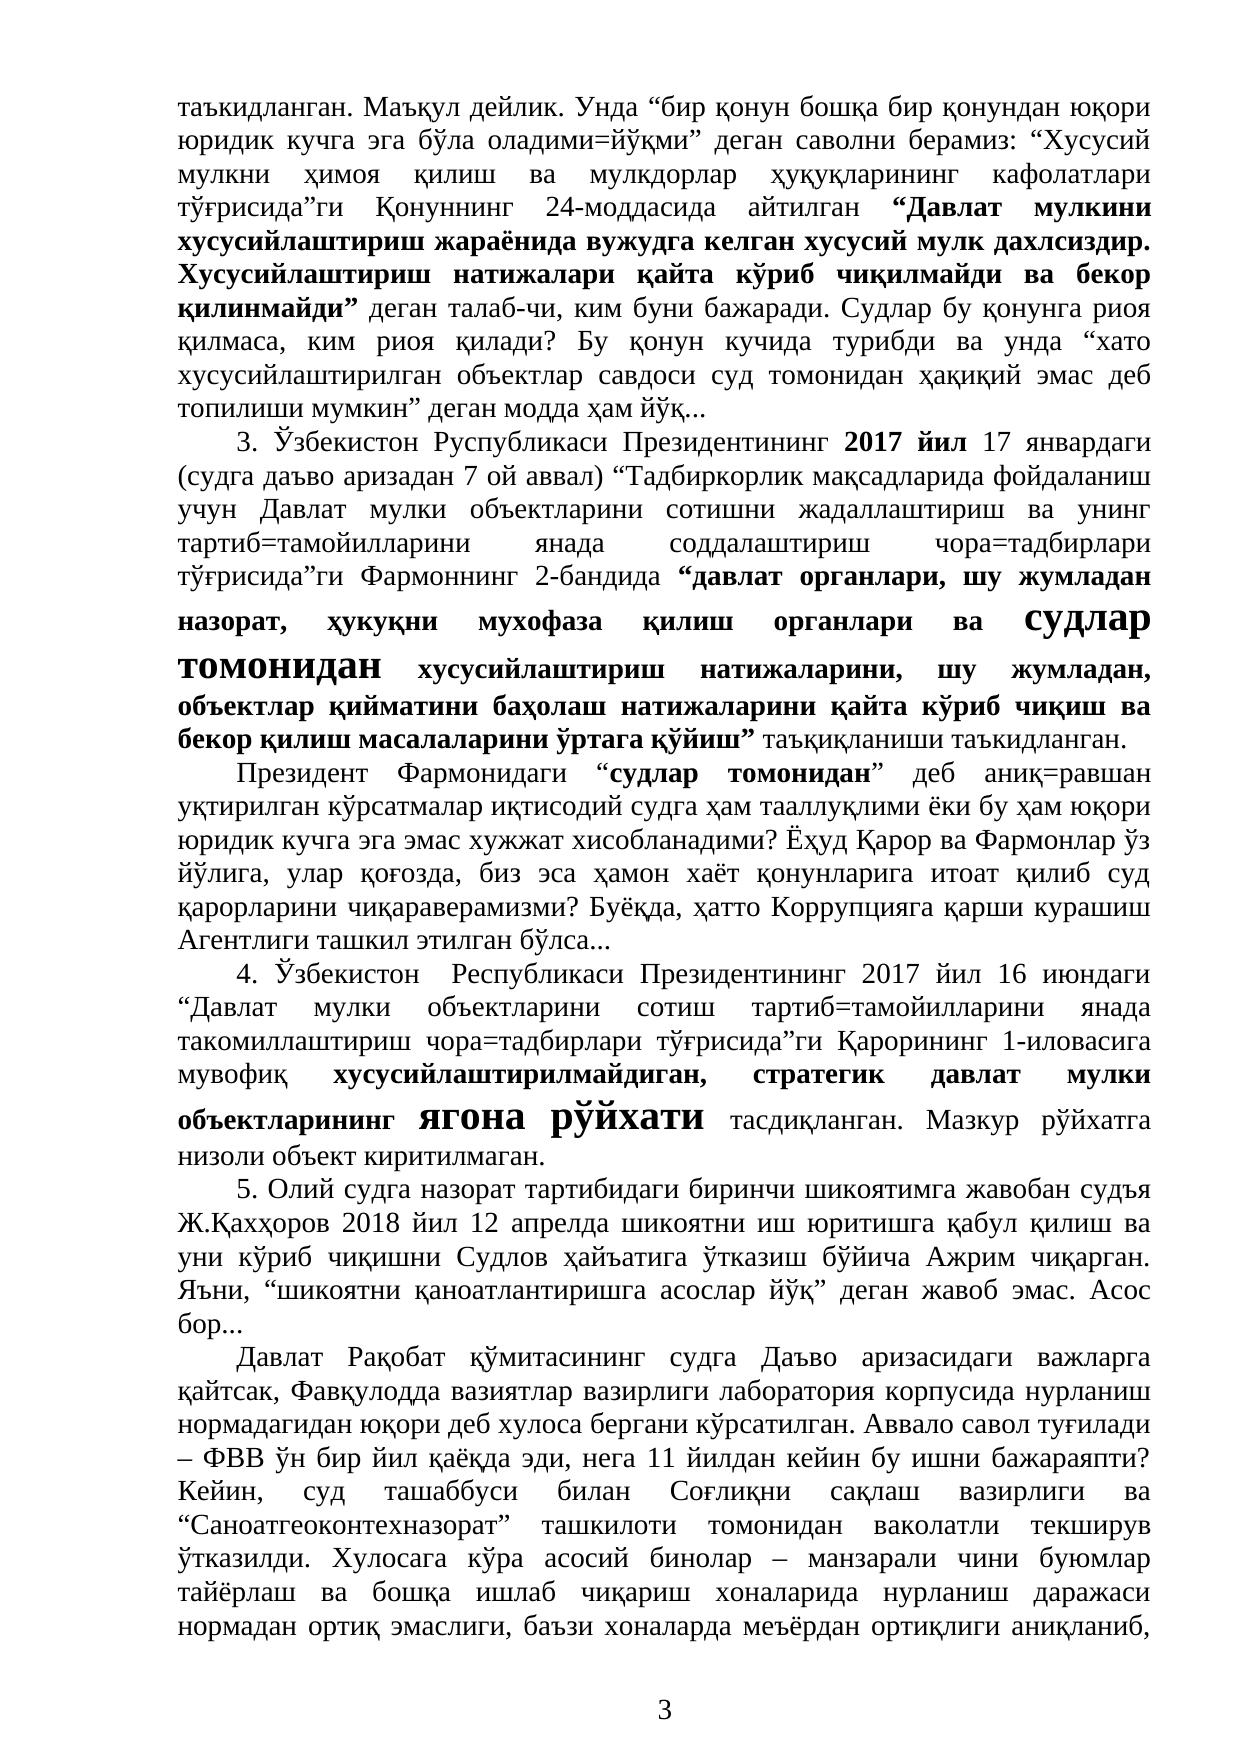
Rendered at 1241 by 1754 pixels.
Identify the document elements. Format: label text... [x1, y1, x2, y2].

text 5. Олий судга назорат тартибидаги биринчи шикоятимга жавобан судъя Ж.Қахҳоров 2018 йил 12 апрелда шикоятни иш юритишга қабул қилиш ва уни кўриб чиқишни Судлов ҳайъатига ўтказиш бўйича Ажрим чиқарган. Яъни, “шикоятни қаноатлантиришга асослар йўқ” деган жавоб эмас. Асос бор... [177, 1172, 1152, 1339]
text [177, 89, 1152, 424]
text 4. Ўзбекистон Республикаси Президентининг 2017 йил 16 июндаги “Давлат мулки объектларини сотиш тартиб=тамойилларини янада такомиллаштириш чора=тадбирлари тўғрисида”ги Қарорининг 1-иловасига мувофиқ хусусийлаштирилмайдиган, стратегик давлат мулки объектларининг ягона рўйхати тасдиқланган. Мазкур рўйхатга низоли объект киритилмаган. [177, 956, 1152, 1172]
text 3. Ўзбекистон Руспубликаси Президентининг 2017 йил 17 январдаги (судга даъво аризадан 7 ой аввал) “Тадбиркорлик мақсадларида фойдаланиш учун Давлат мулки объектларини сотишни жадаллаштириш ва унинг тартиб=тамойилларини янада соддалаштириш чора=тадбирлари тўғрисида”ги Фармоннинг 2-бандида “давлат органлари, шу жумладан назорат, ҳукуқни мухофаза қилиш органлари ва судлар томонидан хусусийлаштириш натижаларини, шу жумладан, объектлар қийматини баҳолаш натижаларини қайта кўриб чиқиш ва бекор қилиш масалаларини ўртага қўйиш” таъқиқланиши таъкидланган. [177, 424, 1152, 755]
text Президент Фармонидаги “судлар томонидан” деб аниқ=равшан уқтирилган кўрсатмалар иқтисодий судга ҳам тааллуқлими ёки бу ҳам юқори юридик кучга эга эмас хужжат хисобланадими? Ёҳуд Қарор ва Фармонлар ўз йўлига, улар қоғозда, биз эса ҳамон хаёт қонунларига итоат қилиб суд қарорларини чиқараверамизми? Буёқда, ҳатто Коррупцияга қарши курашиш Агентлиги ташкил этилган бўлса... [177, 755, 1152, 956]
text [177, 1339, 1152, 1641]
